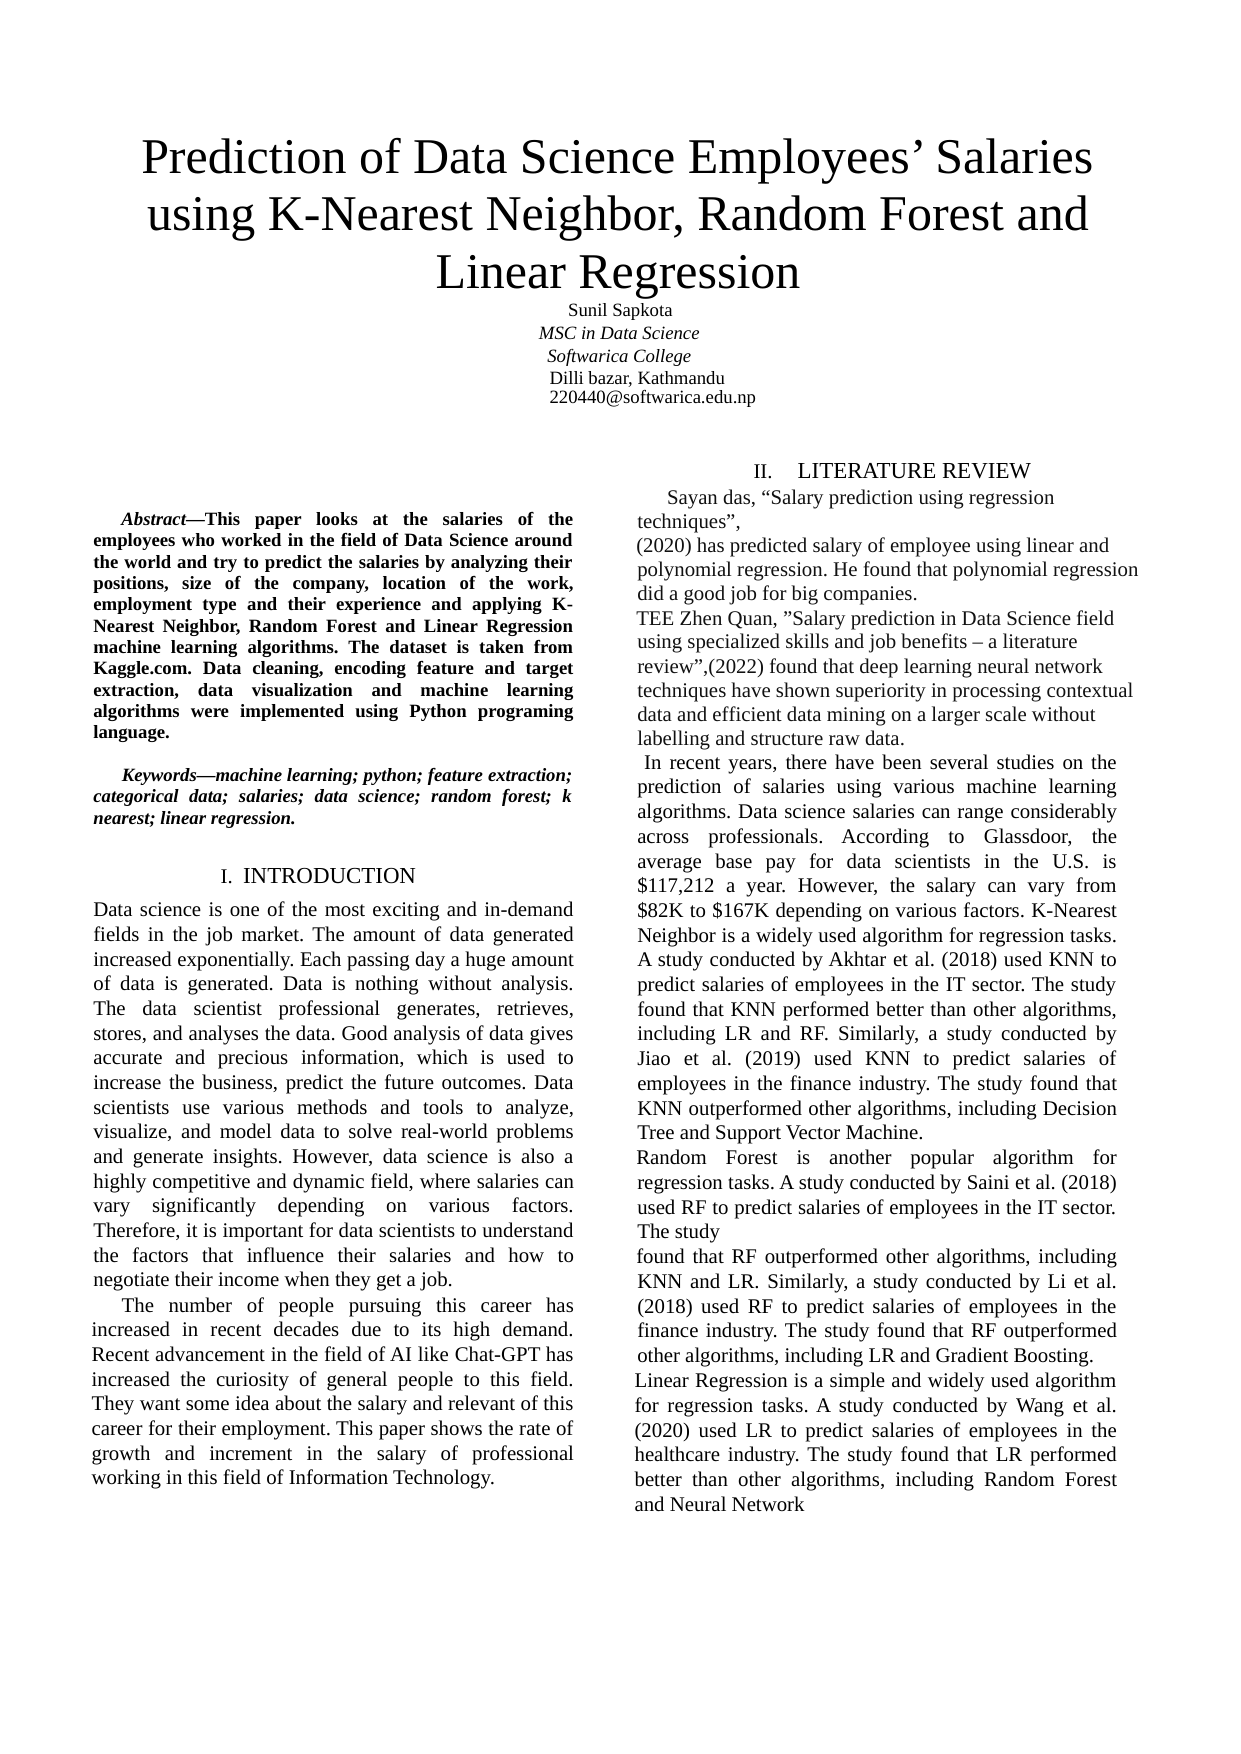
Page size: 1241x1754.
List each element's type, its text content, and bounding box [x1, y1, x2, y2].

text Abstract—This paper looks at the salaries of the employees who worked in the field of Data Science around the world and try to predict the salaries by analyzing their positions, size of the company, location of the work, employment type and their experience and applying K-Nearest Neighbor, Random Forest and Linear Regression machine learning algorithms. The dataset is taken from Kaggle.com. Data cleaning, encoding feature and target extraction, data visualization and machine learning algorithms were implemented using Python programing language. [93, 508, 574, 743]
text Data science is one of the most exciting and in-demand fields in the job market. The amount of data generated increased exponentially. Each passing day a huge amount of data is generated. Data is nothing without analysis. The data scientist professional generates, retrieves, stores, and analyses the data. Good analysis of data gives accurate and precious information, which is used to increase the business, predict the future outcomes. Data scientists use various methods and tools to analyze, visualize, and model data to solve real-world problems and generate insights. However, data science is also a highly competitive and dynamic field, where salaries can vary significantly depending on various factors. Therefore, it is important for data scientists to understand the factors that influence their salaries and how to negotiate their income when they get a job. [93, 897, 574, 1291]
text MSC in Data Science [93, 322, 1147, 344]
text Random Forest is another popular algorithm for regression tasks. A study conducted by Saini et al. (2018) used RF to predict salaries of employees in the IT sector. The study [636, 1145, 1117, 1243]
text Dilli bazar, Kathmandu [513, 369, 909, 388]
text In recent years, there have been several studies on the prediction of salaries using various machine learning algorithms. Data science salaries can range considerably across professionals. According to Glassdoor, the average base pay for data scientists in the U.S. is $117,212 a year. However, the salary can vary from $82K to $167K depending on various factors. K-Nearest Neighbor is a widely used algorithm for regression tasks. A study conducted by Akhtar et al. (2018) used KNN to predict salaries of employees in the IT sector. The study found that KNN performed better than other algorithms, including LR and RF. Similarly, a study conducted by Jiao et al. (2019) used KNN to predict salaries of employees in the finance industry. The study found that KNN outperformed other algorithms, including Decision Tree and Support Vector Machine. [636, 750, 1117, 1144]
text (2020) has predicted salary of employee using linear and polynomial regression. He found that polynomial regression did a good job for big companies. [636, 533, 1147, 605]
text TEE Zhen Quan, ”Salary prediction in Data Science field using specialized skills and job benefits – a literature review”,(2022) found that deep learning neural network techniques have shown superiority in processing contextual data and efficient data mining on a larger scale without labelling and structure raw data. [636, 605, 1147, 750]
text Linear Regression is a simple and widely used algorithm for regression tasks. A study conducted by Wang et al. (2020) used LR to predict salaries of employees in the healthcare industry. The study found that LR performed better than other algorithms, including Random Forest and Neural Network [634, 1368, 1117, 1516]
text The number of people pursuing this career has increased in recent decades due to its high demand. Recent advancement in the field of AI like Chat-GPT has increased the curiosity of general people to this field. They want some idea about the salary and relevant of this career for their employment. This paper shows the rate of growth and increment in the salary of professional working in this field of Information Technology. [91, 1292, 574, 1489]
text Sayan das, “Salary prediction using regression techniques”, [637, 485, 1147, 533]
subtitle Prediction of Data Science Employees’ Salaries using K-Nearest Neighbor, Random Forest and Linear Regression [93, 126, 1142, 299]
text found that RF outperformed other algorithms, including KNN and LR. Similarly, a study conducted by Li et al. (2018) used RF to predict salaries of employees in the finance industry. The study found that RF outperformed other algorithms, including LR and Gradient Boosting. [636, 1244, 1117, 1367]
text 220440@softwarica.edu.np [513, 388, 909, 407]
text Keywords—machine learning; python; feature extraction; categorical data; salaries; data science; random forest; k nearest; linear regression. [93, 763, 574, 828]
list INTRODUCTION [70, 862, 566, 888]
list LITERATURE REVIEW [667, 458, 1117, 484]
text Softwarica College [93, 345, 1147, 367]
text Sunil Sapkota [93, 299, 1147, 321]
